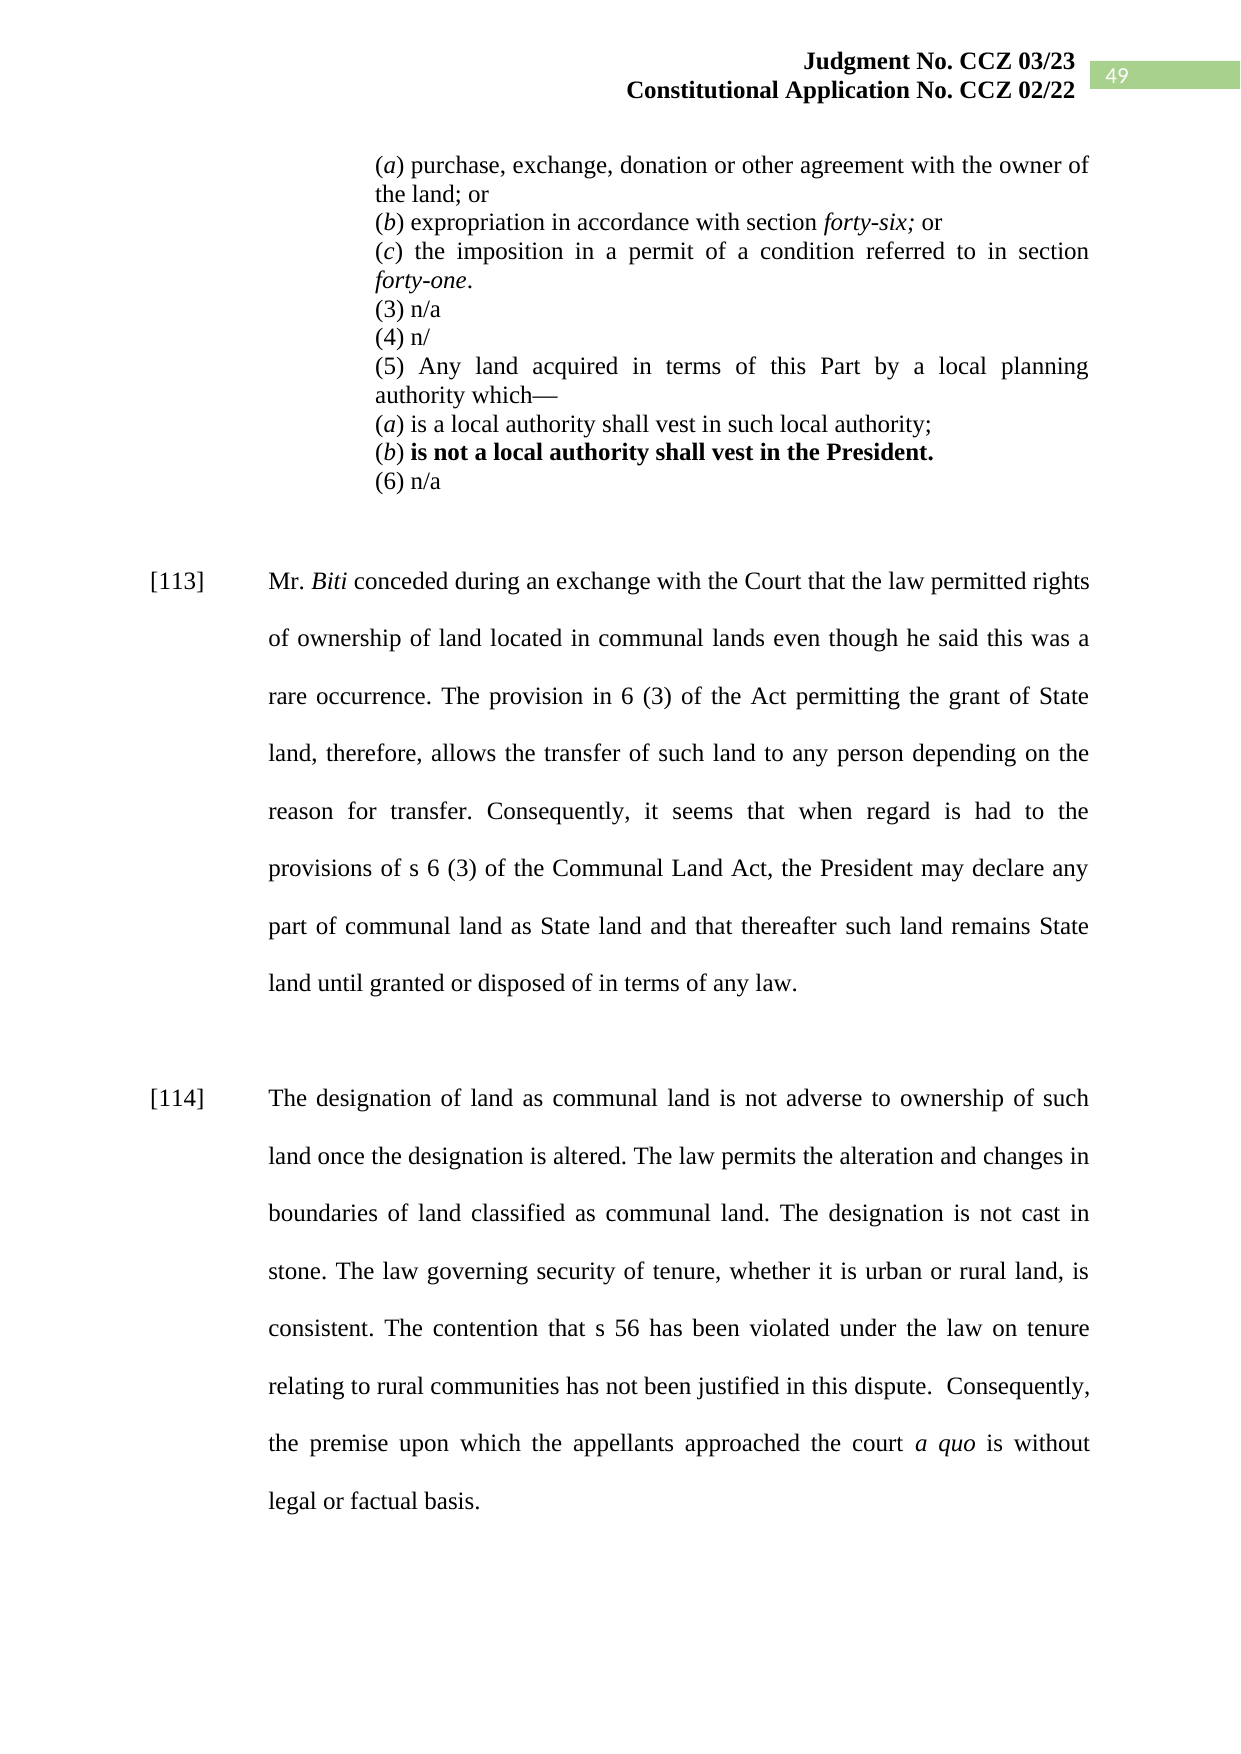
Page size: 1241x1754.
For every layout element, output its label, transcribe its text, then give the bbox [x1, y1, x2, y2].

text (a) is a local authority shall vest in such local authority; [300, 409, 1090, 437]
text [114] The designation of land as communal land is not adverse to ownership of such land once the designation is altered. The law permits the alteration and changes in boundaries of land classified as communal land. The designation is not cast in stone. The law governing security of tenure, whether it is urban or rural land, is consistent. The contention that s 56 has been violated under the law on tenure relating to rural communities has not been justified in this dispute. Consequently, the premise upon which the appellants approached the court a quo is without legal or factual basis. [150, 1083, 1090, 1514]
text [113] Mr. Biti conceded during an exchange with the Court that the law permitted rights of ownership of land located in communal lands even though he said this was a rare occurrence. The provision in 6 (3) of the Act permitting the grant of State land, therefore, allows the transfer of such land to any person depending on the reason for transfer. Consequently, it seems that when regard is had to the provisions of s 6 (3) of the Communal Land Act, the President may declare any part of communal land as State land and that thereafter such land remains State land until granted or disposed of in terms of any law. [150, 566, 1090, 997]
text (5) Any land acquired in terms of this Part by a local planning authority which— [375, 351, 1090, 409]
text (c) the imposition in a permit of a condition referred to in section forty-one. [375, 236, 1090, 294]
text (b) expropriation in accordance with section forty-six; or [300, 207, 1090, 236]
text (3) n/a [300, 294, 1090, 322]
text (6) n/a [300, 466, 1090, 495]
text (b) is not a local authority shall vest in the President. [300, 437, 1090, 466]
text (4) n/ [300, 322, 1090, 351]
text (a) purchase, exchange, donation or other agreement with the owner of the land; or [375, 150, 1090, 207]
